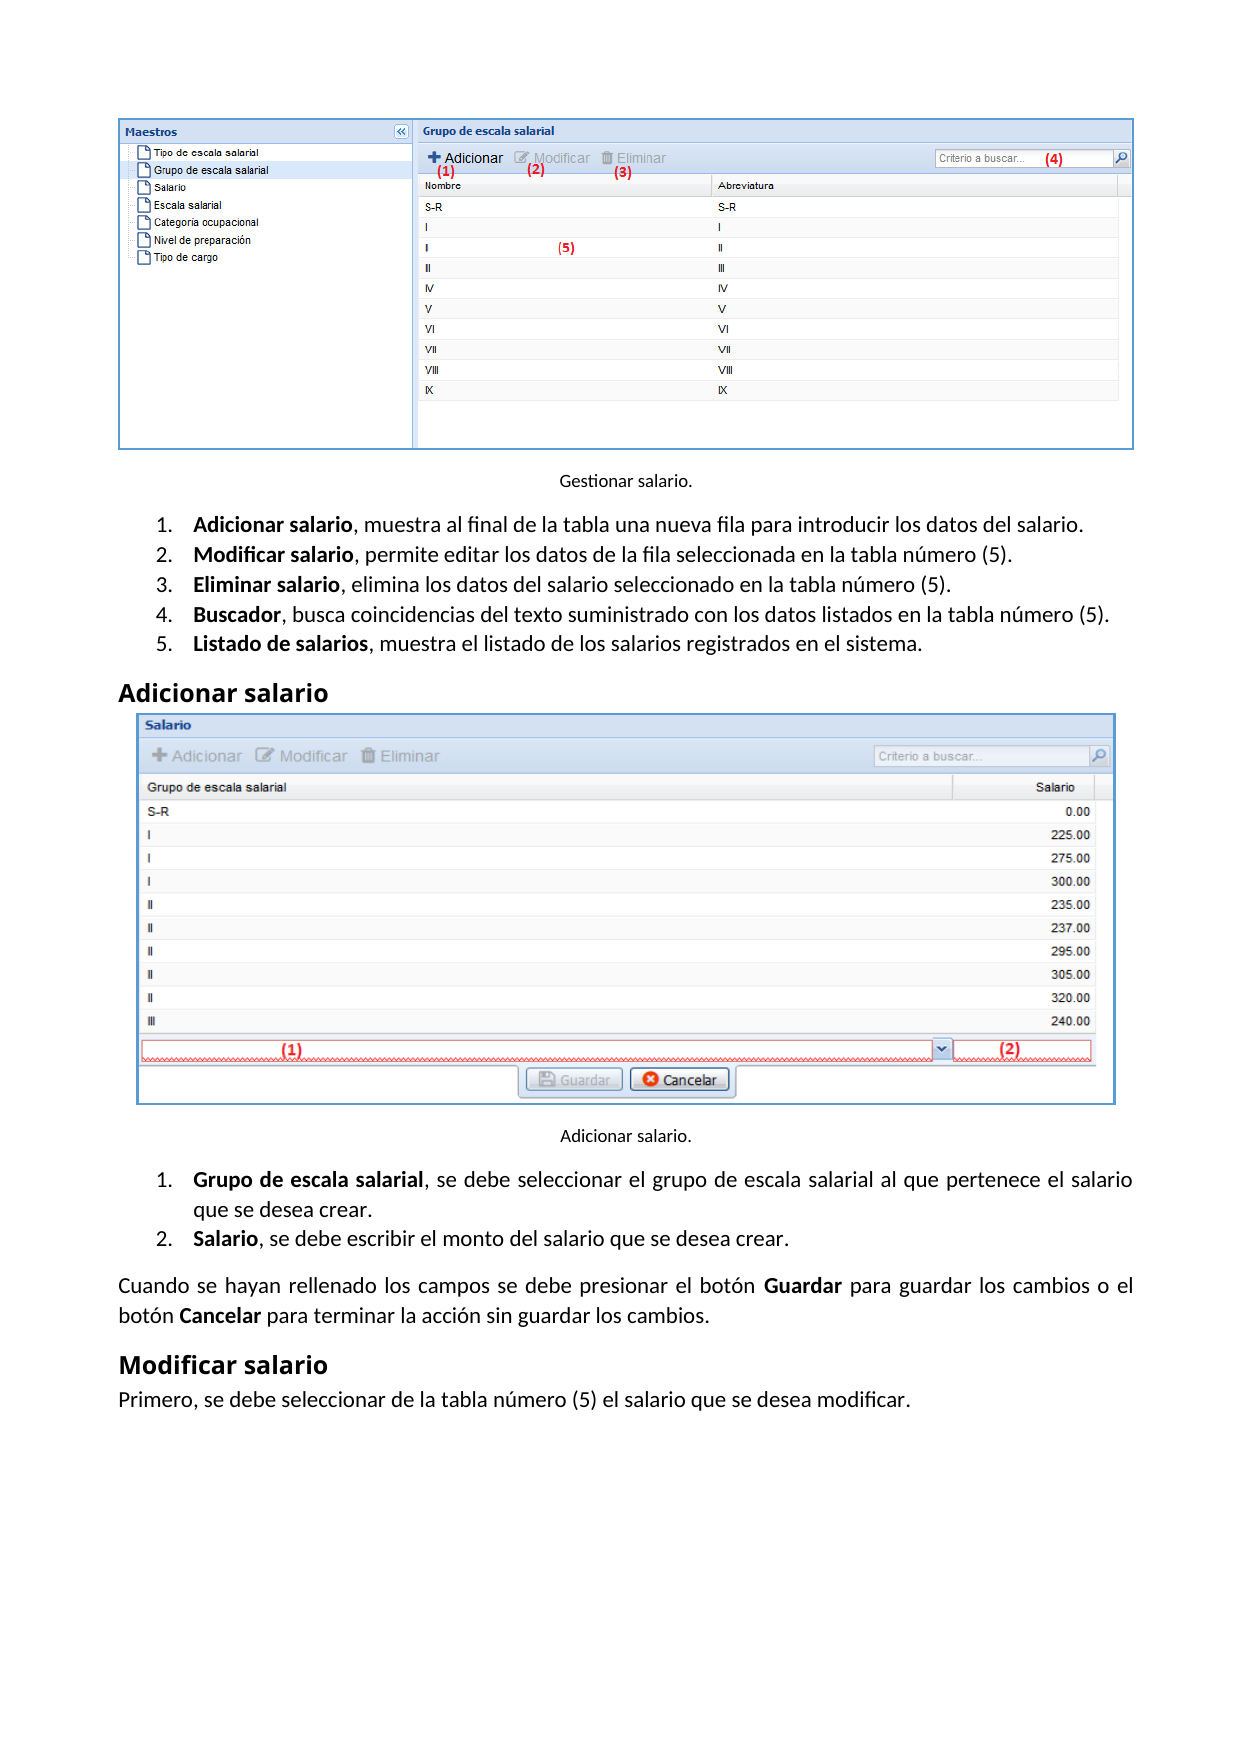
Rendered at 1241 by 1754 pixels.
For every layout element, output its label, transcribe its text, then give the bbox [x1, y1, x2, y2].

text Adicionar salario. [118, 1124, 1134, 1147]
picture [120, 120, 1132, 448]
list Eliminar salario, elimina los datos del salario seleccionado en la tabla número (5). [156, 570, 1134, 598]
text Primero, se debe seleccionar de la tabla número (5) el salario que se desea modificar. [118, 1385, 1134, 1413]
list Salario, se debe escribir el monto del salario que se desea crear. [156, 1224, 1134, 1252]
subtitle Modificar salario [118, 1348, 1134, 1382]
list Listado de salarios, muestra el listado de los salarios registrados en el sistema. [156, 629, 1134, 657]
text Cuando se hayan rellenado los campos se debe presionar el botón Guardar para guardar los cambios o el botón Cancelar para terminar la acción sin guardar los cambios. [118, 1271, 1134, 1329]
list Modificar salario, permite editar los datos de la fila seleccionada en la tabla número (5). [156, 540, 1134, 568]
list Buscador, busca coincidencias del texto suministrado con los datos listados en la tabla número (5). [156, 600, 1134, 628]
list Adicionar salario, muestra al final de la tabla una nueva fila para introducir los datos del salario. [156, 511, 1134, 539]
picture [139, 715, 1113, 1103]
text Gestionar salario. [118, 469, 1134, 492]
list Grupo de escala salarial, se debe seleccionar el grupo de escala salarial al que pertenece el salario que se desea crear. [156, 1165, 1134, 1223]
subtitle Adicionar salario [118, 676, 1134, 710]
